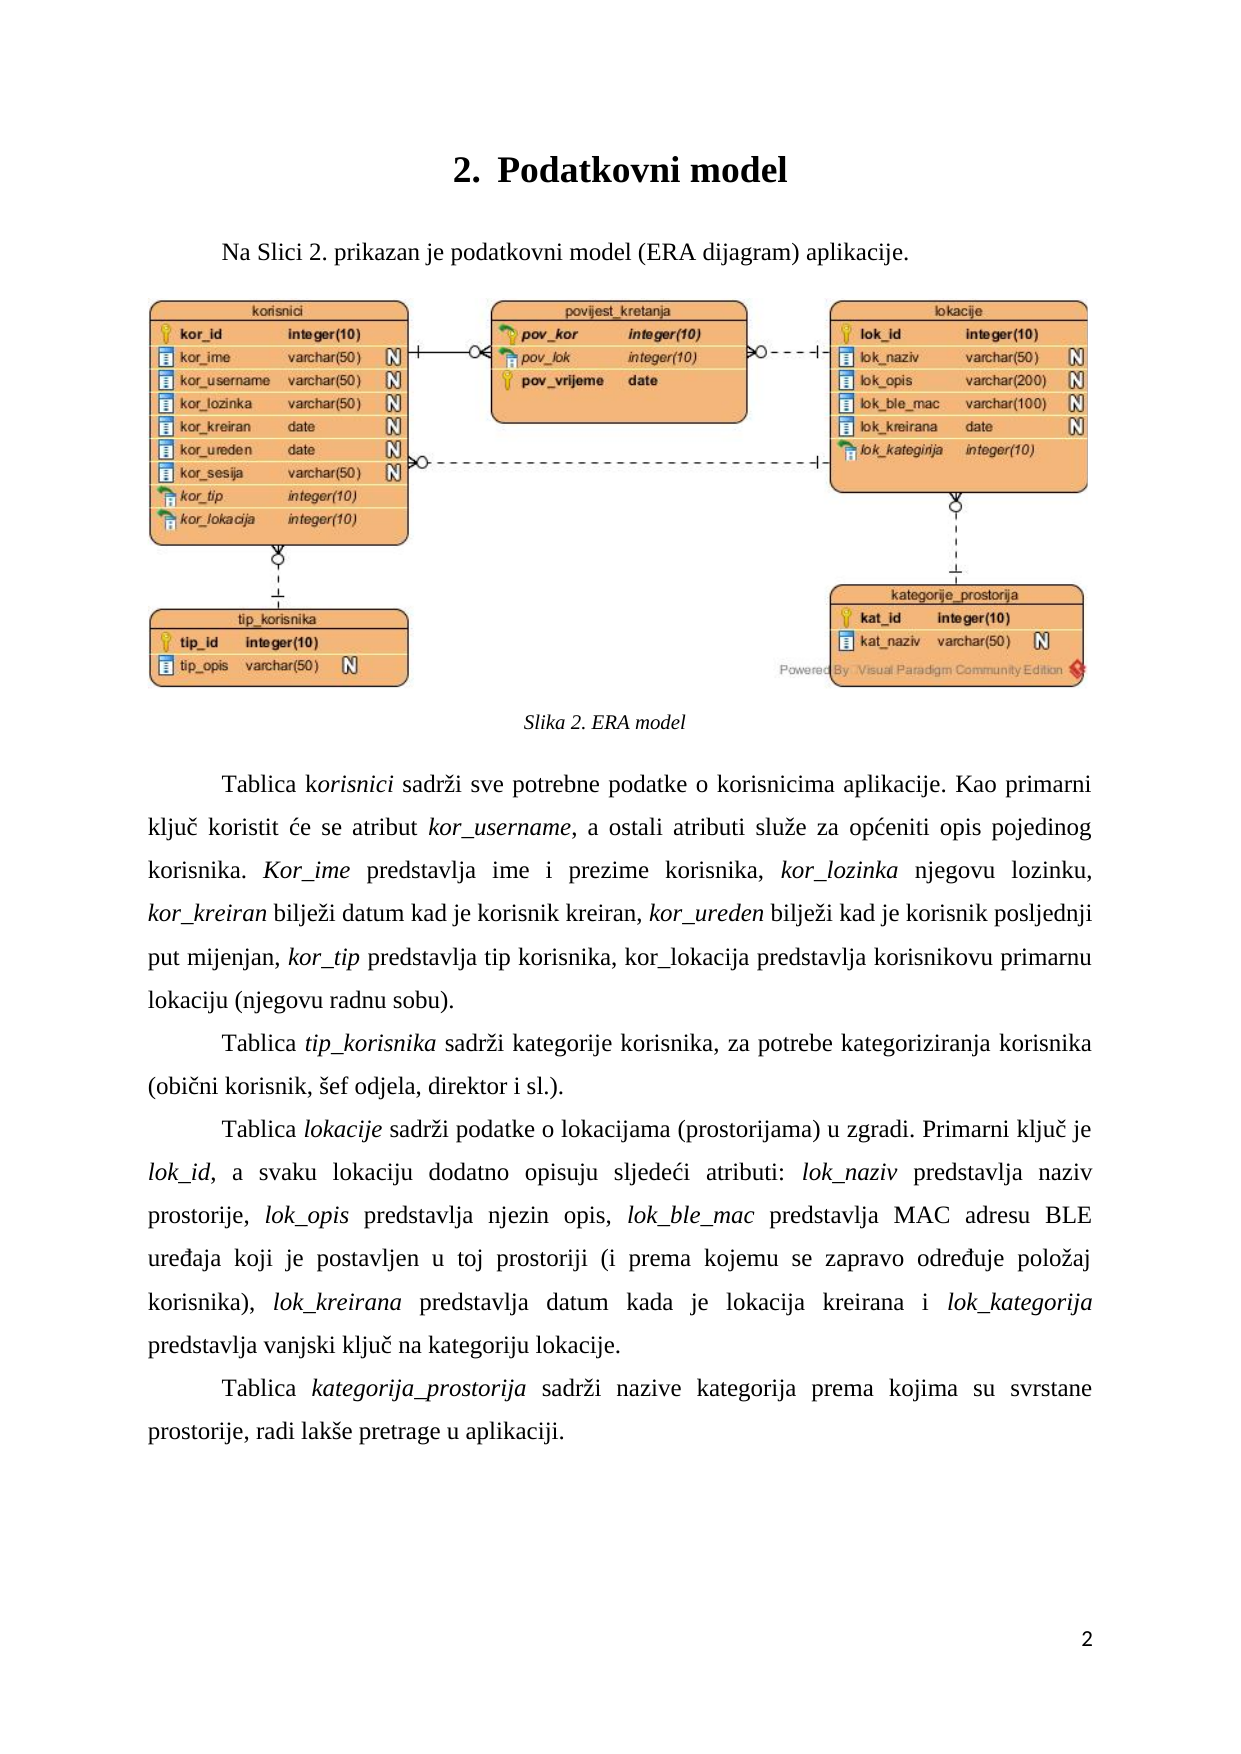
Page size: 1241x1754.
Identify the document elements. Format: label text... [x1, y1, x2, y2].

text Tablica tip_korisnika sadrži kategorije korisnika, za potrebe kategoriziranja korisnika (obični korisnik, šef odjela, direktor i sl.). [148, 1028, 1093, 1100]
text Tablica korisnici sadrži sve potrebne podatke o korisnicima aplikacije. Kao primarni ključ koristit će se atribut kor_username, a ostali atributi služe za općeniti opis pojedinog korisnika. Kor_ime predstavlja ime i prezime korisnika, kor_lozinka njegovu lozinku, kor_kreiran bilježi datum kad je korisnik kreiran, kor_ureden bilježi kad je korisnik posljednji put mijenjan, kor_tip predstavlja tip korisnika, kor_lokacija predstavlja korisnikovu primarnu lokaciju (njegovu radnu sobu). [148, 381, 1093, 1013]
text Na Slici 2. prikazan je podatkovni model (ERA dijagram) aplikacije. [148, 237, 1093, 266]
text Tablica lokacije sadrži podatke o lokacijama (prostorijama) u zgradi. Primarni ključ je lok_id, a svaku lokaciju dodatno opisuju sljedeći atributi: lok_naziv predstavlja naziv prostorije, lok_opis predstavlja njezin opis, lok_ble_mac predstavlja MAC adresu BLE uređaja koji je postavljen u toj prostoriji (i prema kojemu se zapravo određuje položaj korisnika), lok_kreirana predstavlja datum kada je lokacija kreirana i lok_kategorija predstavlja vanjski ključ na kategoriju lokacije. [148, 1114, 1093, 1358]
text Tablica kategorija_prostorija sadrži nazive kategorija prema kojima su svrstane prostorije, radi lakše pretrage u aplikaciji. [148, 1373, 1093, 1445]
text Podatkovni model [148, 148, 1093, 191]
picture [147, 298, 1088, 689]
